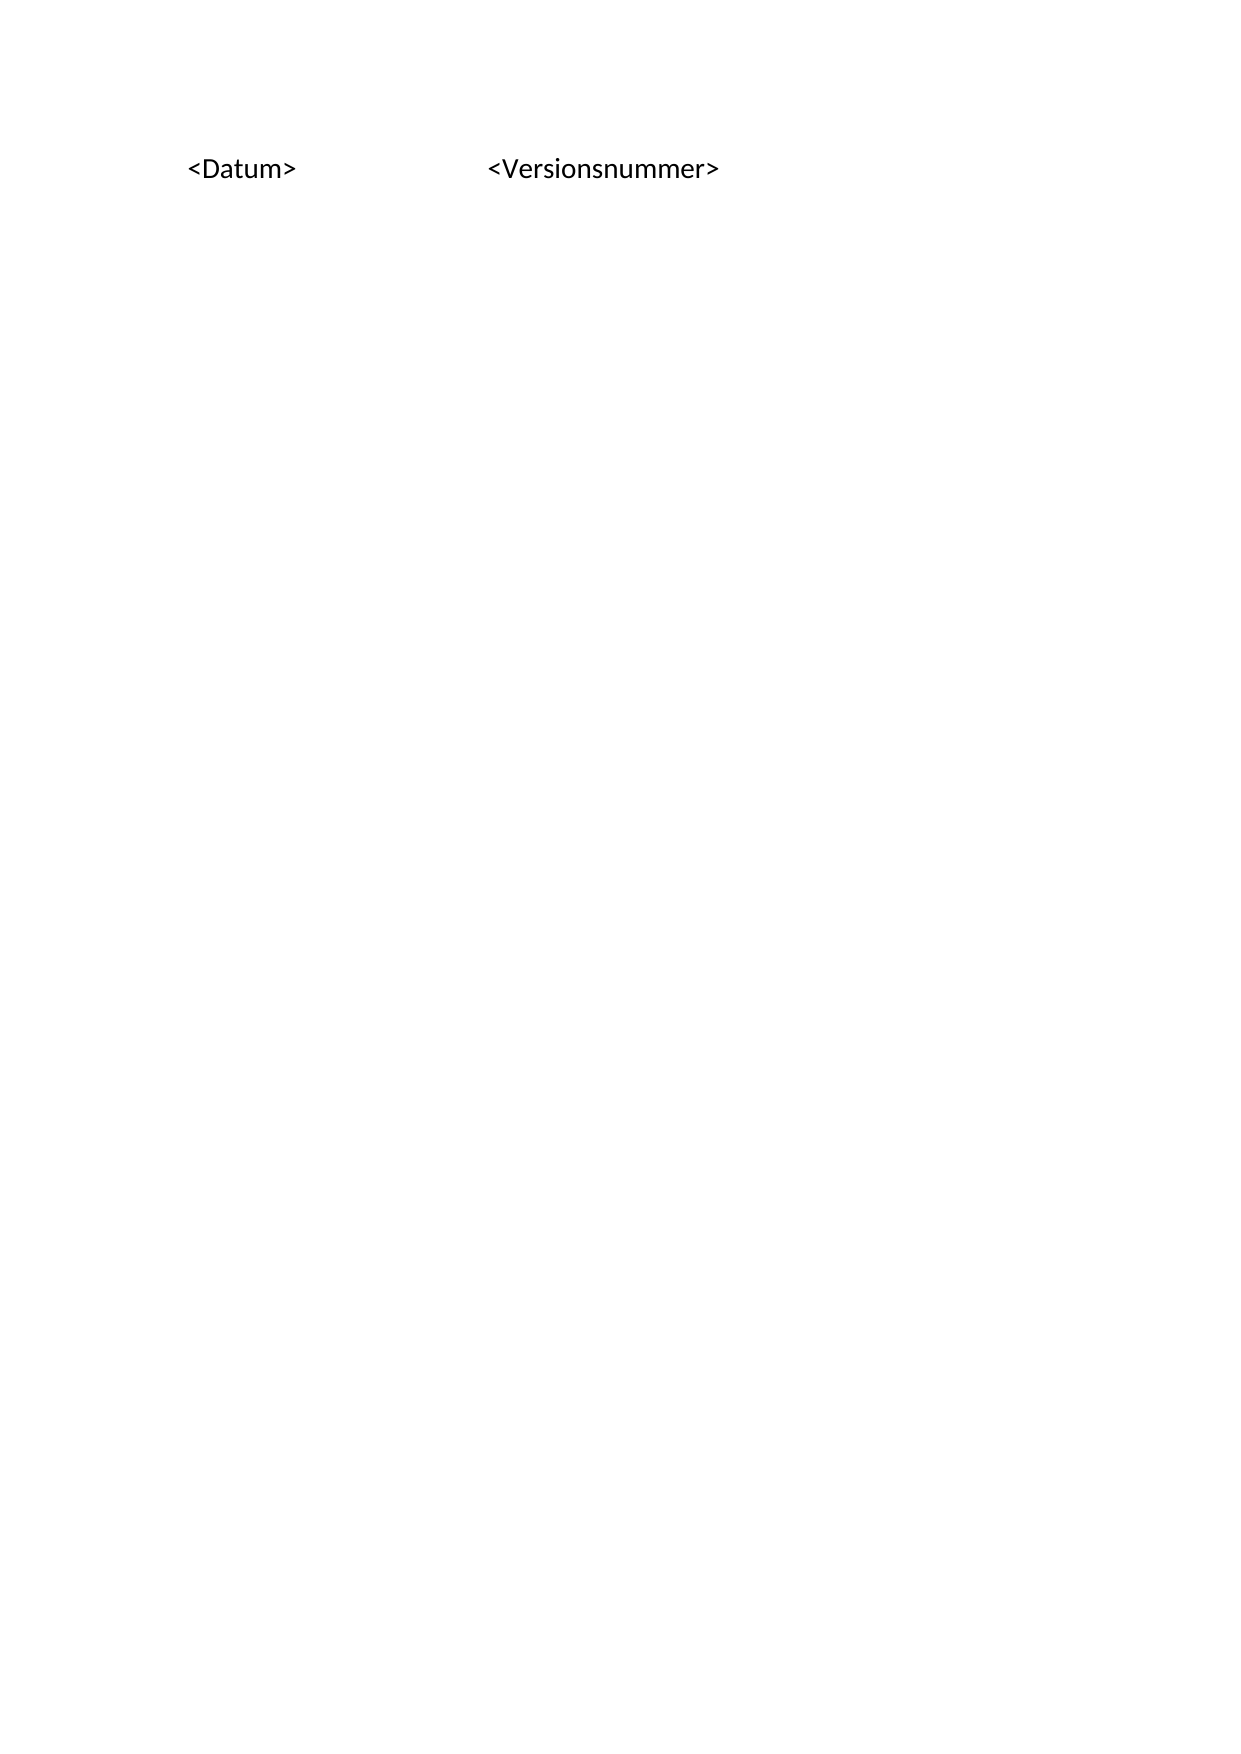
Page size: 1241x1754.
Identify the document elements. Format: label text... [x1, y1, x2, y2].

text <Datum> <Versionsnummer> [187, 150, 1053, 186]
